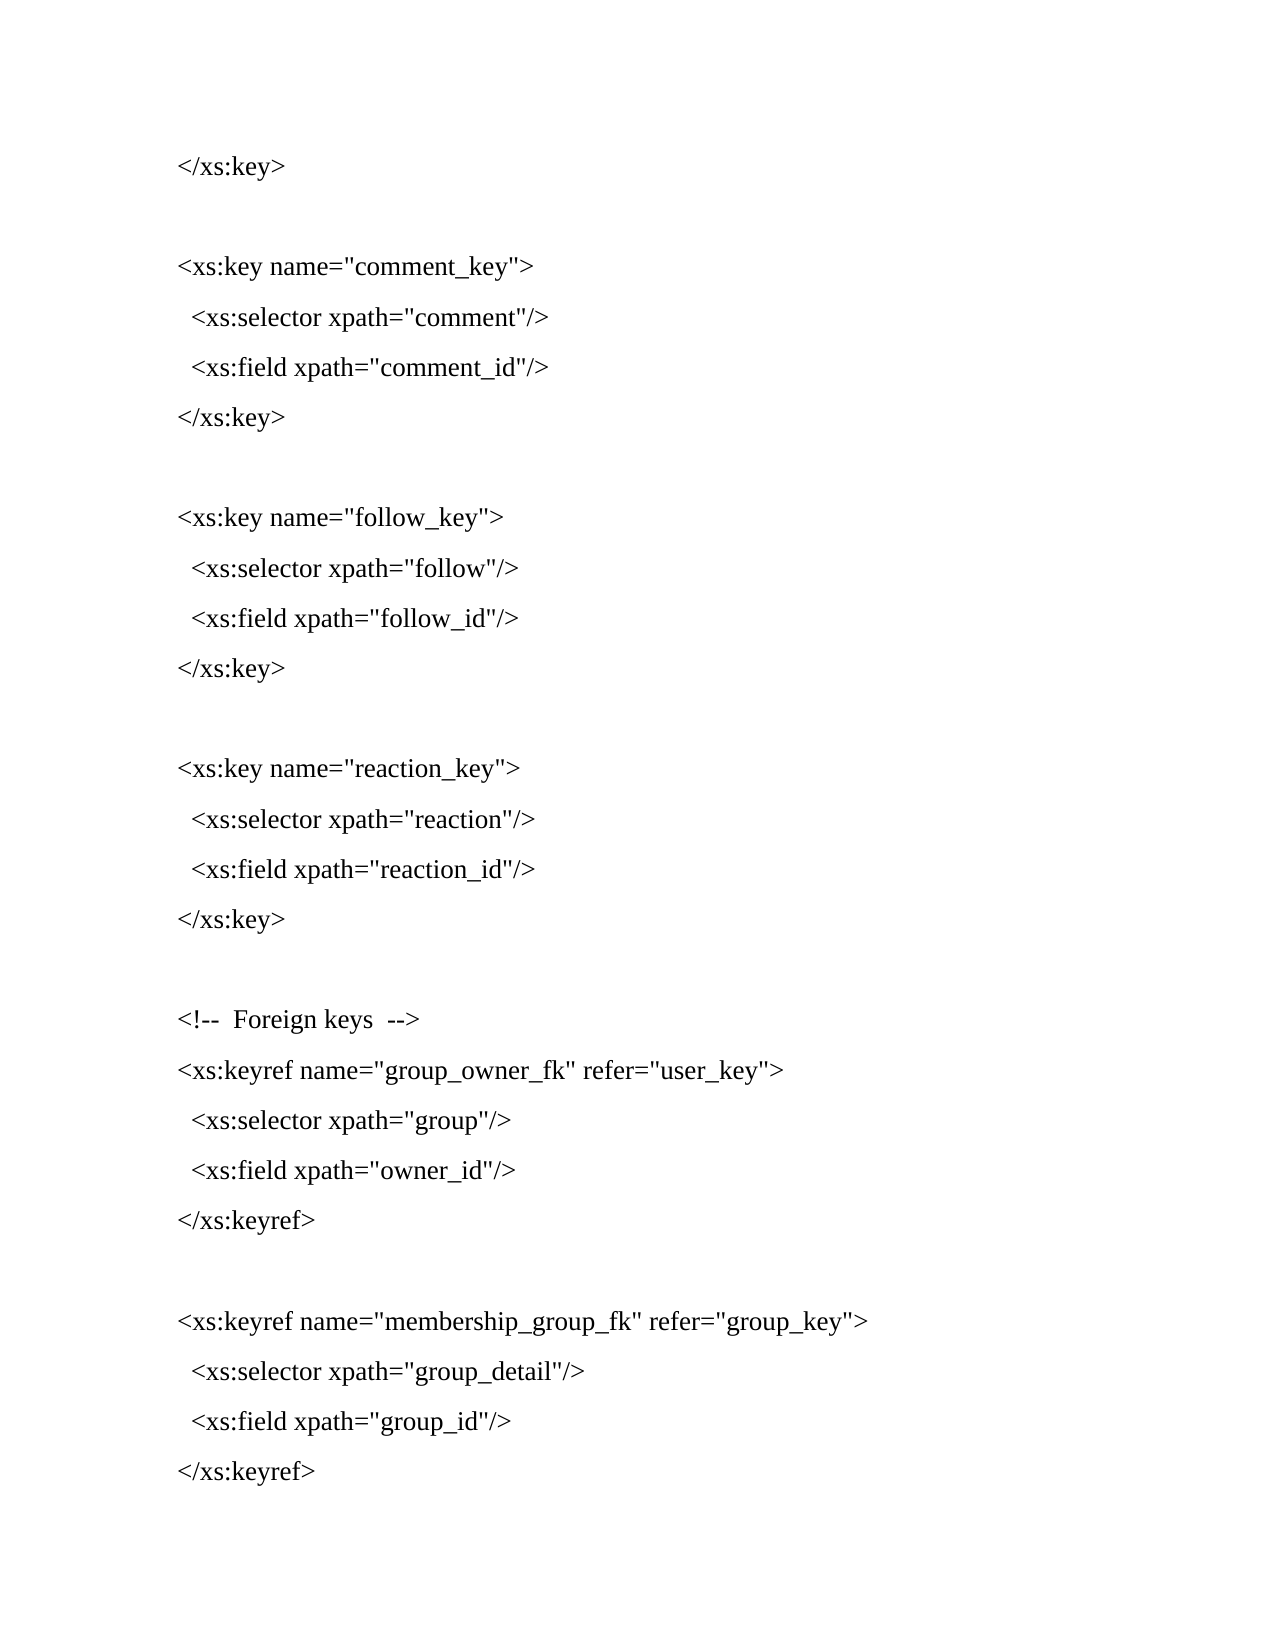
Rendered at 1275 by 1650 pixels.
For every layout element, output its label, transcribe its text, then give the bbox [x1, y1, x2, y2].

text </xs:key> [150, 401, 1125, 432]
text <xs:selector xpath="group"/> [150, 1104, 1125, 1135]
text <xs:field xpath="reaction_id"/> [150, 853, 1125, 884]
text </xs:keyref> [150, 1455, 1125, 1487]
text <xs:selector xpath="comment"/> [150, 301, 1125, 332]
text </xs:key> [150, 150, 1125, 181]
text <xs:selector xpath="follow"/> [150, 552, 1125, 583]
text <xs:key name="comment_key"> [150, 250, 1125, 282]
text <xs:field xpath="comment_id"/> [150, 351, 1125, 382]
text </xs:key> [150, 903, 1125, 934]
text <xs:selector xpath="group_detail"/> [150, 1355, 1125, 1386]
text <xs:selector xpath="reaction"/> [150, 803, 1125, 834]
text </xs:key> [150, 652, 1125, 683]
text <xs:field xpath="follow_id"/> [150, 602, 1125, 633]
text <xs:keyref name="group_owner_fk" refer="user_key"> [150, 1054, 1125, 1085]
text <xs:key name="follow_key"> [150, 501, 1125, 533]
text <!-- Foreign keys --> [150, 1003, 1125, 1035]
text <xs:field xpath="owner_id"/> [150, 1154, 1125, 1185]
text <xs:keyref name="membership_group_fk" refer="group_key"> [150, 1305, 1125, 1336]
text <xs:key name="reaction_key"> [150, 752, 1125, 784]
text </xs:keyref> [150, 1204, 1125, 1236]
text <xs:field xpath="group_id"/> [150, 1405, 1125, 1436]
